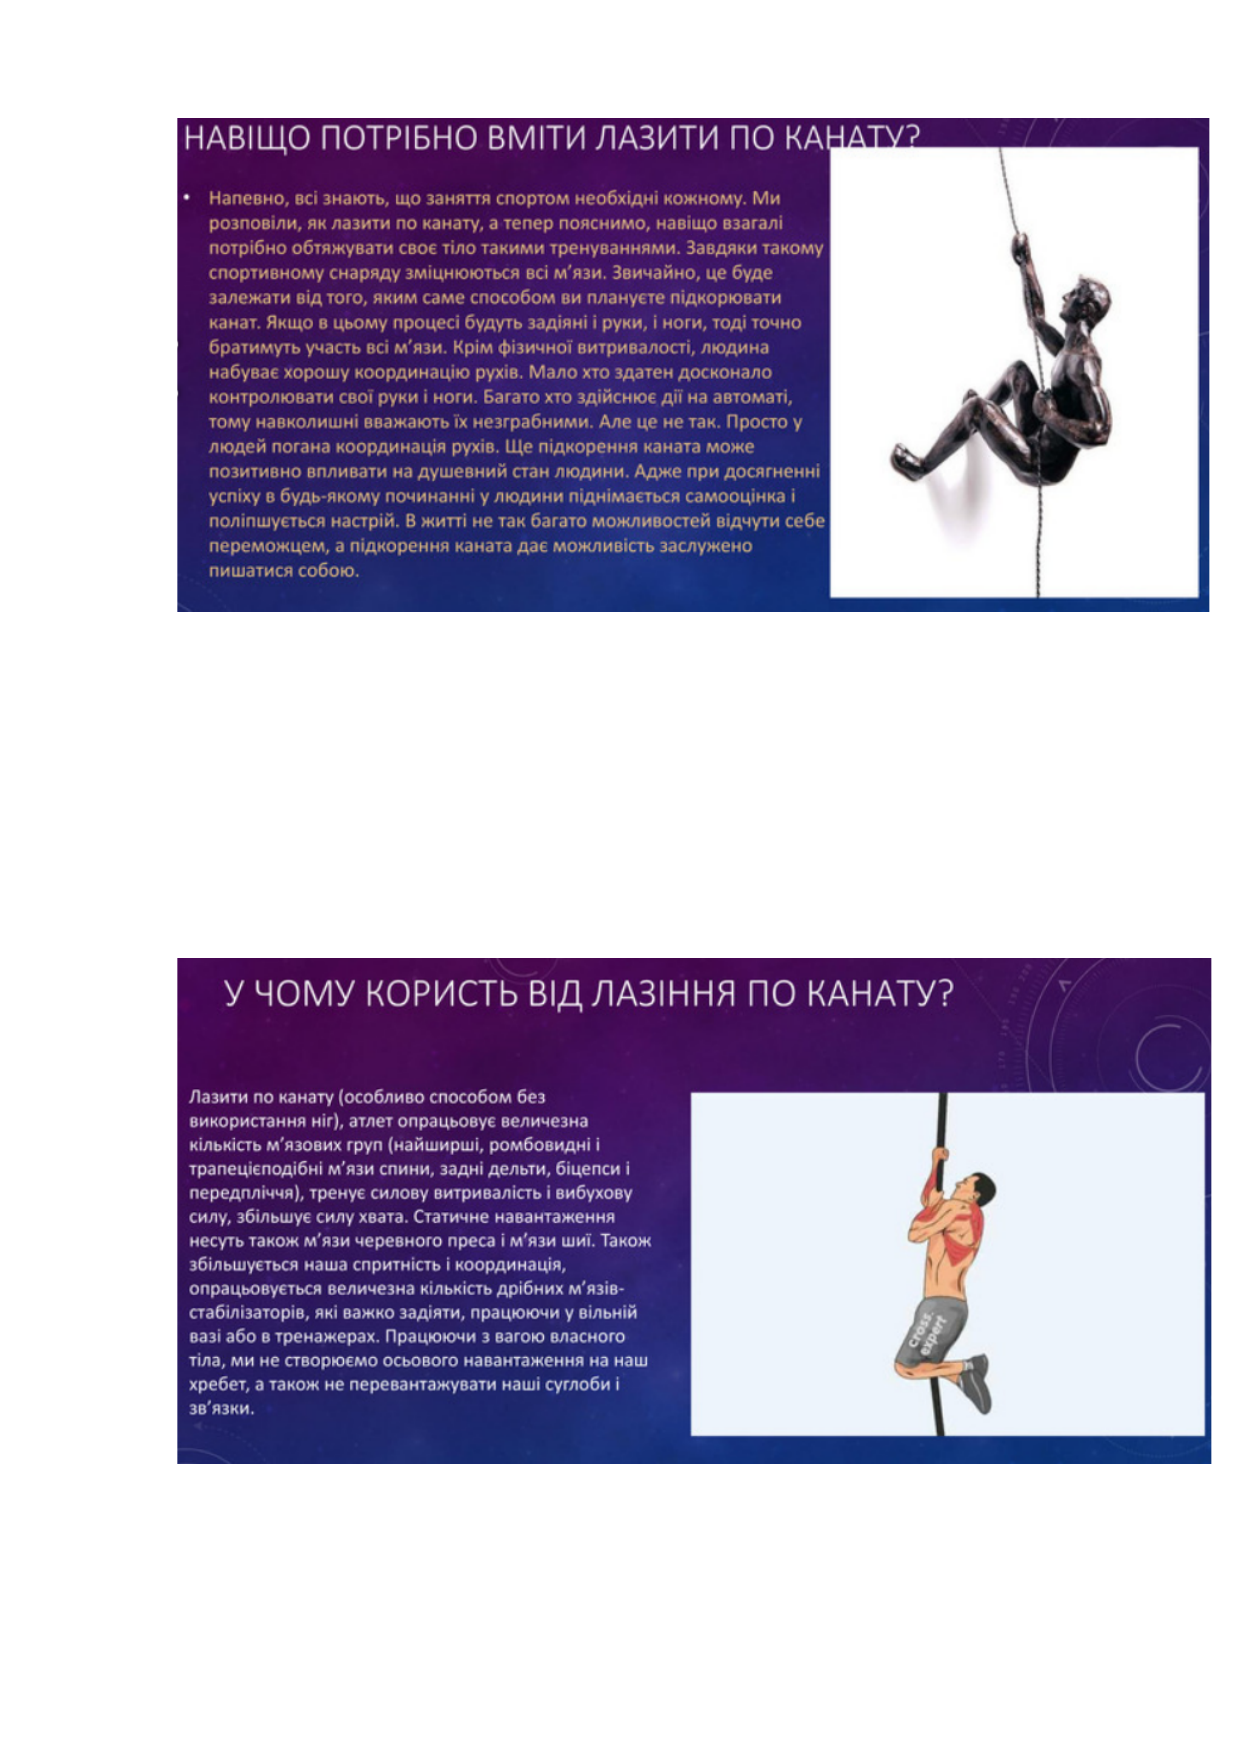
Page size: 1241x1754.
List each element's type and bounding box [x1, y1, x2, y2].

picture [177, 118, 1210, 612]
picture [177, 958, 1212, 1464]
